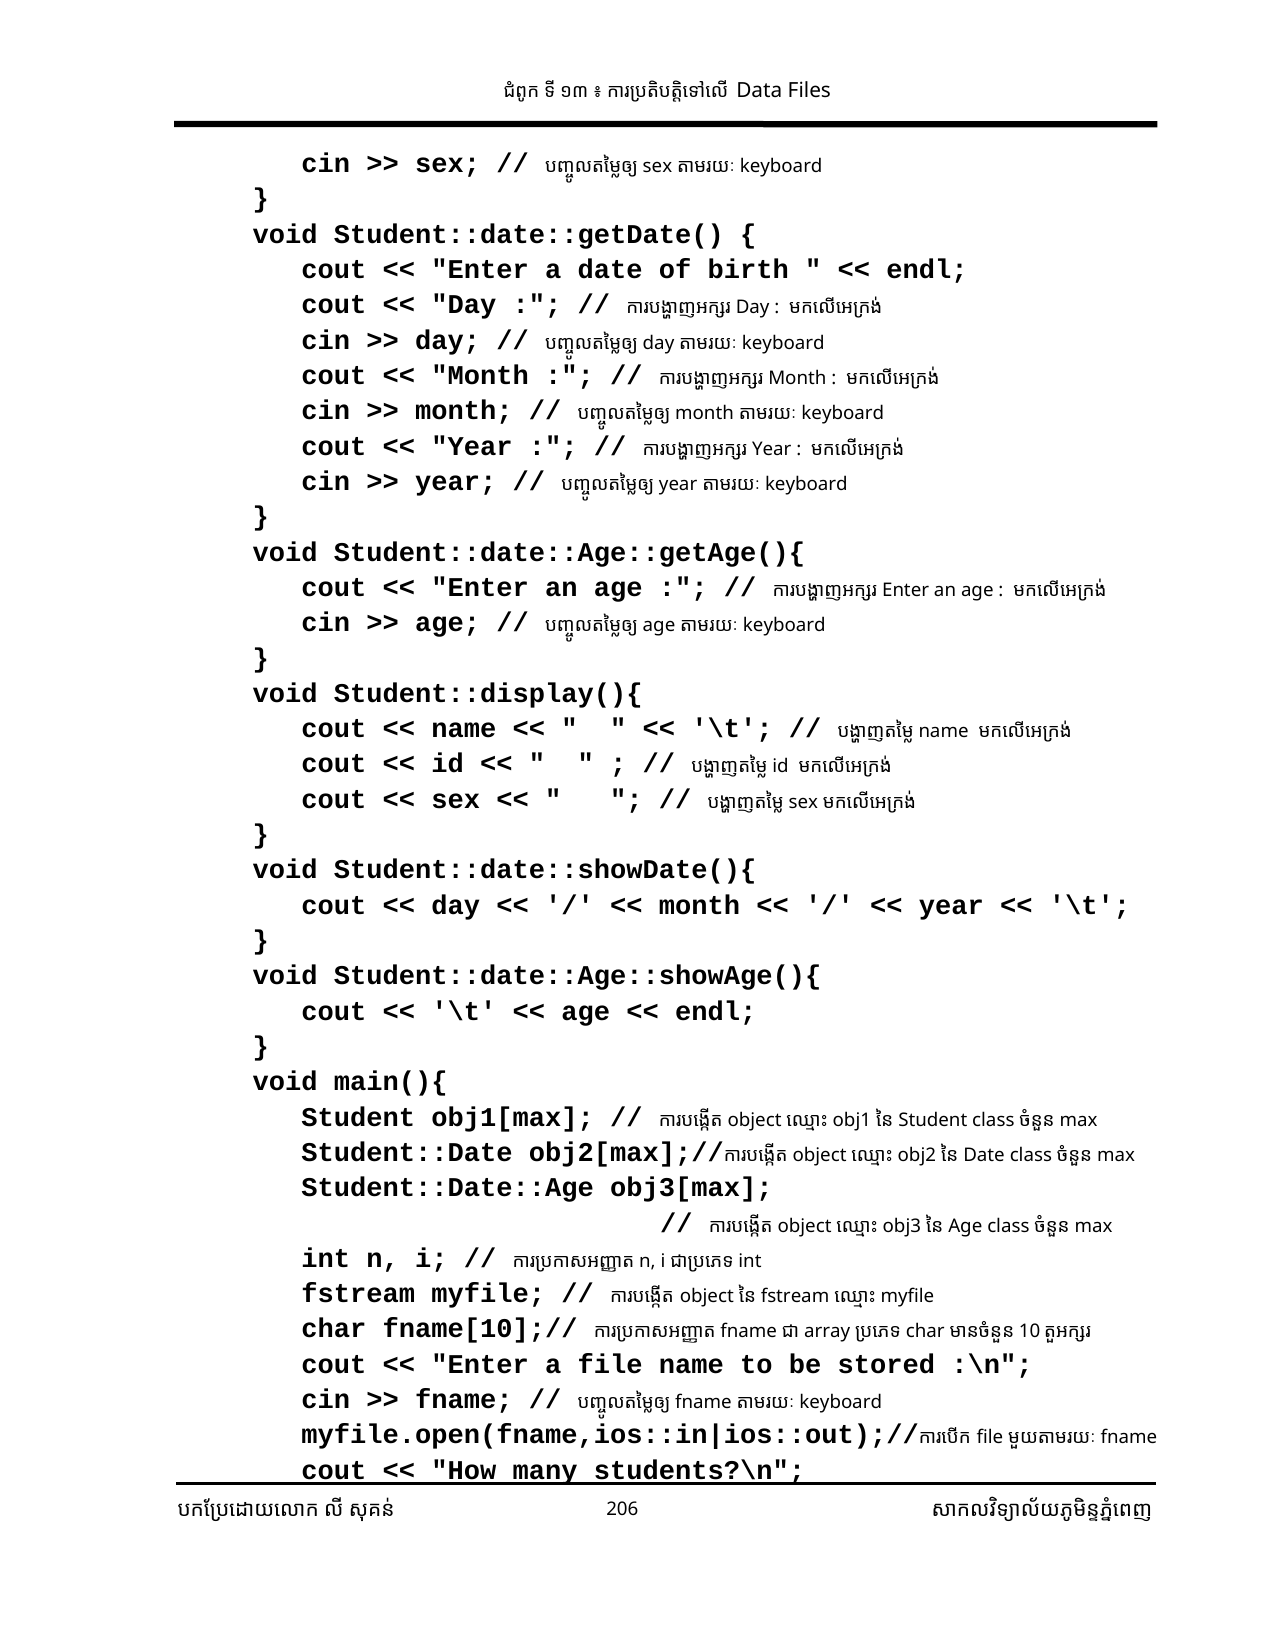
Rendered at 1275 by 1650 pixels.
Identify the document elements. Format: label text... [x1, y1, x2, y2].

text Student::Date::Age obj3[max]; [177, 1174, 1157, 1205]
text cin >> sex; // បញ្ចូលតម្លៃឲ្យ sex តាមរយៈ keyboard [177, 150, 1157, 181]
text } [177, 644, 1157, 675]
text void Student::date::getDate() { [177, 221, 1157, 251]
text cout << day << '/' << month << '/' << year << '\t'; [177, 892, 1157, 922]
text void Student::date::Age::showAge(){ [177, 962, 1157, 993]
text Student::Date obj2[max];//ការបង្កើត object ឈ្មោះ obj2 នៃ Date class ចំនួន max [177, 1139, 1190, 1169]
text cout << sex << " "; // បង្ហាញតម្លៃ sex មកលើអេក្រង់ [177, 786, 1157, 816]
text cout << id << " " ; // បង្ហាញតម្លៃ id មកលើអេក្រង់ [177, 750, 1157, 781]
text cout << "Enter a date of birth " << endl; [177, 256, 1157, 287]
text fstream myfile; // ការបង្កើត object នៃ fstream ឈ្មោះ myfile [177, 1280, 1157, 1311]
text Student obj1[max]; // ការបង្កើត object ឈ្មោះ obj1 នៃ Student class ចំនួន max [177, 1103, 1157, 1134]
text cout << "Month :"; // ការបង្ហាញអក្សរ Month : មកលើអេក្រង់ [177, 362, 1157, 393]
text cin >> month; // បញ្ចូលតម្លៃឲ្យ month តាមរយៈ keyboard [177, 397, 1157, 428]
text void main(){ [177, 1068, 1157, 1099]
text cout << "Enter a file name to be stored :\n"; [177, 1351, 1157, 1381]
text myfile.open(fname,ios::in|ios::out);//ការបើក file មួយតាមរយៈ fname [177, 1421, 1190, 1452]
text cout << "Year :"; // ការបង្ហាញអក្សរ Year : មកលើអេក្រង់ [177, 432, 1157, 463]
text cin >> age; // បញ្ចូលតម្លៃឲ្យ age តាមរយៈ keyboard [177, 609, 1157, 640]
text } [177, 821, 1157, 852]
text cin >> fname; // បញ្ចូលតម្លៃឲ្យ fname តាមរយៈ keyboard [177, 1386, 1157, 1417]
text cin >> day; // បញ្ចូលតម្លៃឲ្យ day តាមរយៈ keyboard [177, 327, 1157, 357]
text char fname[10];// ការប្រកាសអញ្ញាត fname ជា array ប្រភេទ char មានចំនួន 10តួអក្សរ [177, 1315, 1157, 1346]
text cout << "How many students?\n"; [177, 1457, 1157, 1487]
text cout << name << " " << '\t'; // បង្ហាញតម្លៃ name មកលើអេក្រង់ [177, 715, 1157, 746]
text cout << "Enter an age :"; // ការបង្ហាញអក្សរ Enter an age : មកលើអេក្រង់ [177, 574, 1157, 604]
text } [177, 185, 1157, 216]
text cout << '\t' << age << endl; [177, 997, 1157, 1028]
text cin >> year; // បញ្ចូលតម្លៃឲ្យ year តាមរយៈ keyboard [177, 468, 1157, 498]
text void Student::date::showDate(){ [177, 856, 1157, 887]
text void Student::display(){ [177, 680, 1157, 710]
text int n, i; // ការប្រកាសអញ្ញាត n, i ជាប្រភេទ int [177, 1245, 1157, 1275]
text cout << "Day :"; // ការបង្ហាញអក្សរ Day : មកលើអេក្រង់ [177, 291, 1157, 322]
text void Student::date::Age::getAge(){ [177, 538, 1157, 569]
text } [177, 1033, 1157, 1063]
text // ការបង្កើត object ឈ្មោះ obj3 នៃ Age class ចំនួន max [627, 1209, 1157, 1240]
text } [177, 503, 1157, 534]
text } [177, 927, 1157, 958]
